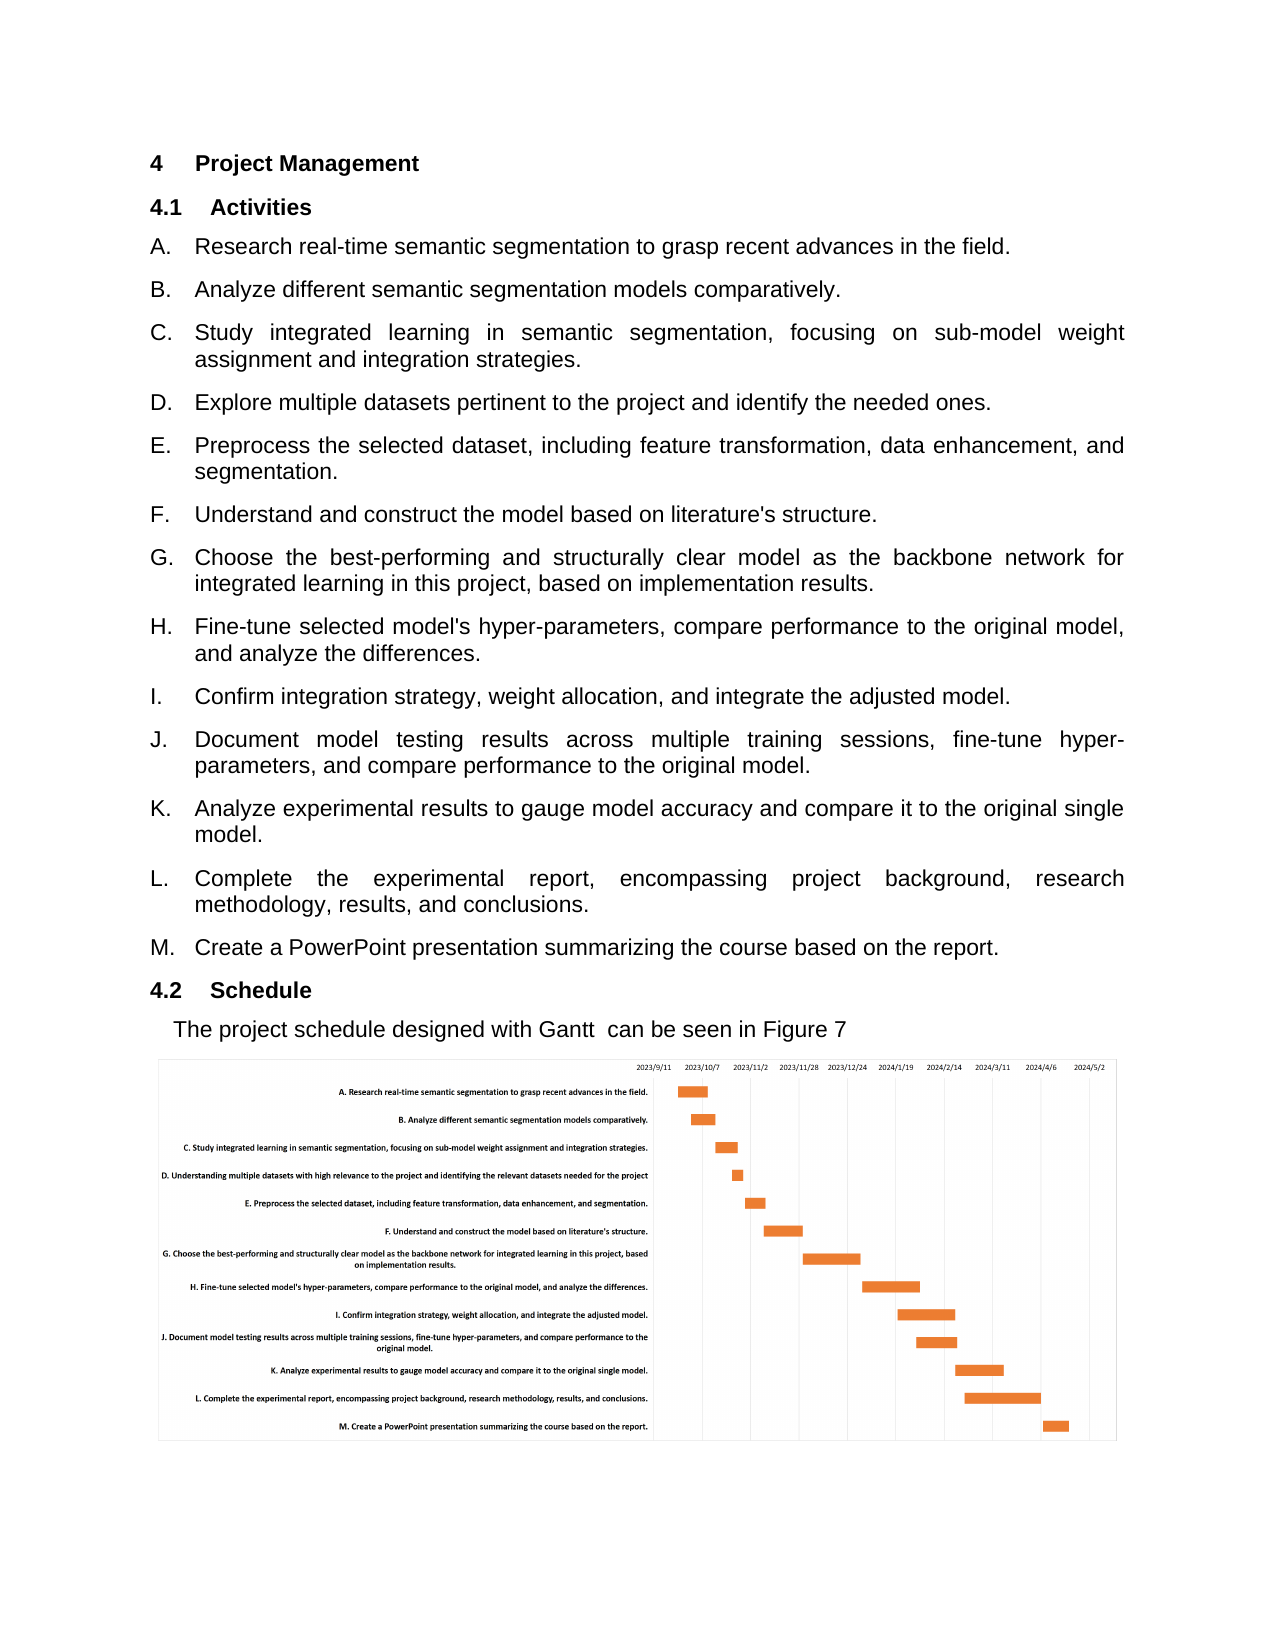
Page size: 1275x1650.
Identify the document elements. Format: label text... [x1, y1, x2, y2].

list Explore multiple datasets pertinent to the project and identify the needed ones. [150, 388, 1125, 415]
list Preprocess the selected dataset, including feature transformation, data enhancement, and segmentation. [150, 432, 1125, 484]
list Analyze different semantic segmentation models comparatively. [150, 276, 1125, 302]
list Confirm integration strategy, weight allocation, and integrate the adjusted model. [150, 683, 1125, 709]
list Fine-tune selected model's hyper-parameters, compare performance to the original model, and analyze the differences. [150, 613, 1125, 666]
list Understand and construct the model based on literature's structure. [150, 501, 1125, 527]
list Study integrated learning in semantic segmentation, focusing on sub-model weight assignment and integration strategies. [150, 319, 1125, 372]
list Analyze experimental results to gauge model accuracy and compare it to the original single model. [150, 795, 1125, 848]
subtitle Schedule [150, 977, 1125, 1003]
list Research real-time semantic segmentation to grasp recent advances in the field. [150, 233, 1125, 259]
text The project schedule designed with Gantt can be seen in Figure 7 [150, 1016, 1125, 1043]
list Choose the best-performing and structurally clear model as the backbone network for integrated learning in this project, based on implementation results. [150, 544, 1125, 597]
subtitle Project Management [150, 150, 1125, 176]
list Create a PowerPoint presentation summarizing the course based on the report. [150, 934, 1125, 960]
picture [158, 1059, 1117, 1441]
list Complete the experimental report, encompassing project background, research methodology, results, and conclusions. [150, 864, 1125, 917]
list Document model testing results across multiple training sessions, fine-tune hyper-parameters, and compare performance to the original model. [150, 726, 1125, 778]
subtitle Activities [150, 194, 1125, 220]
